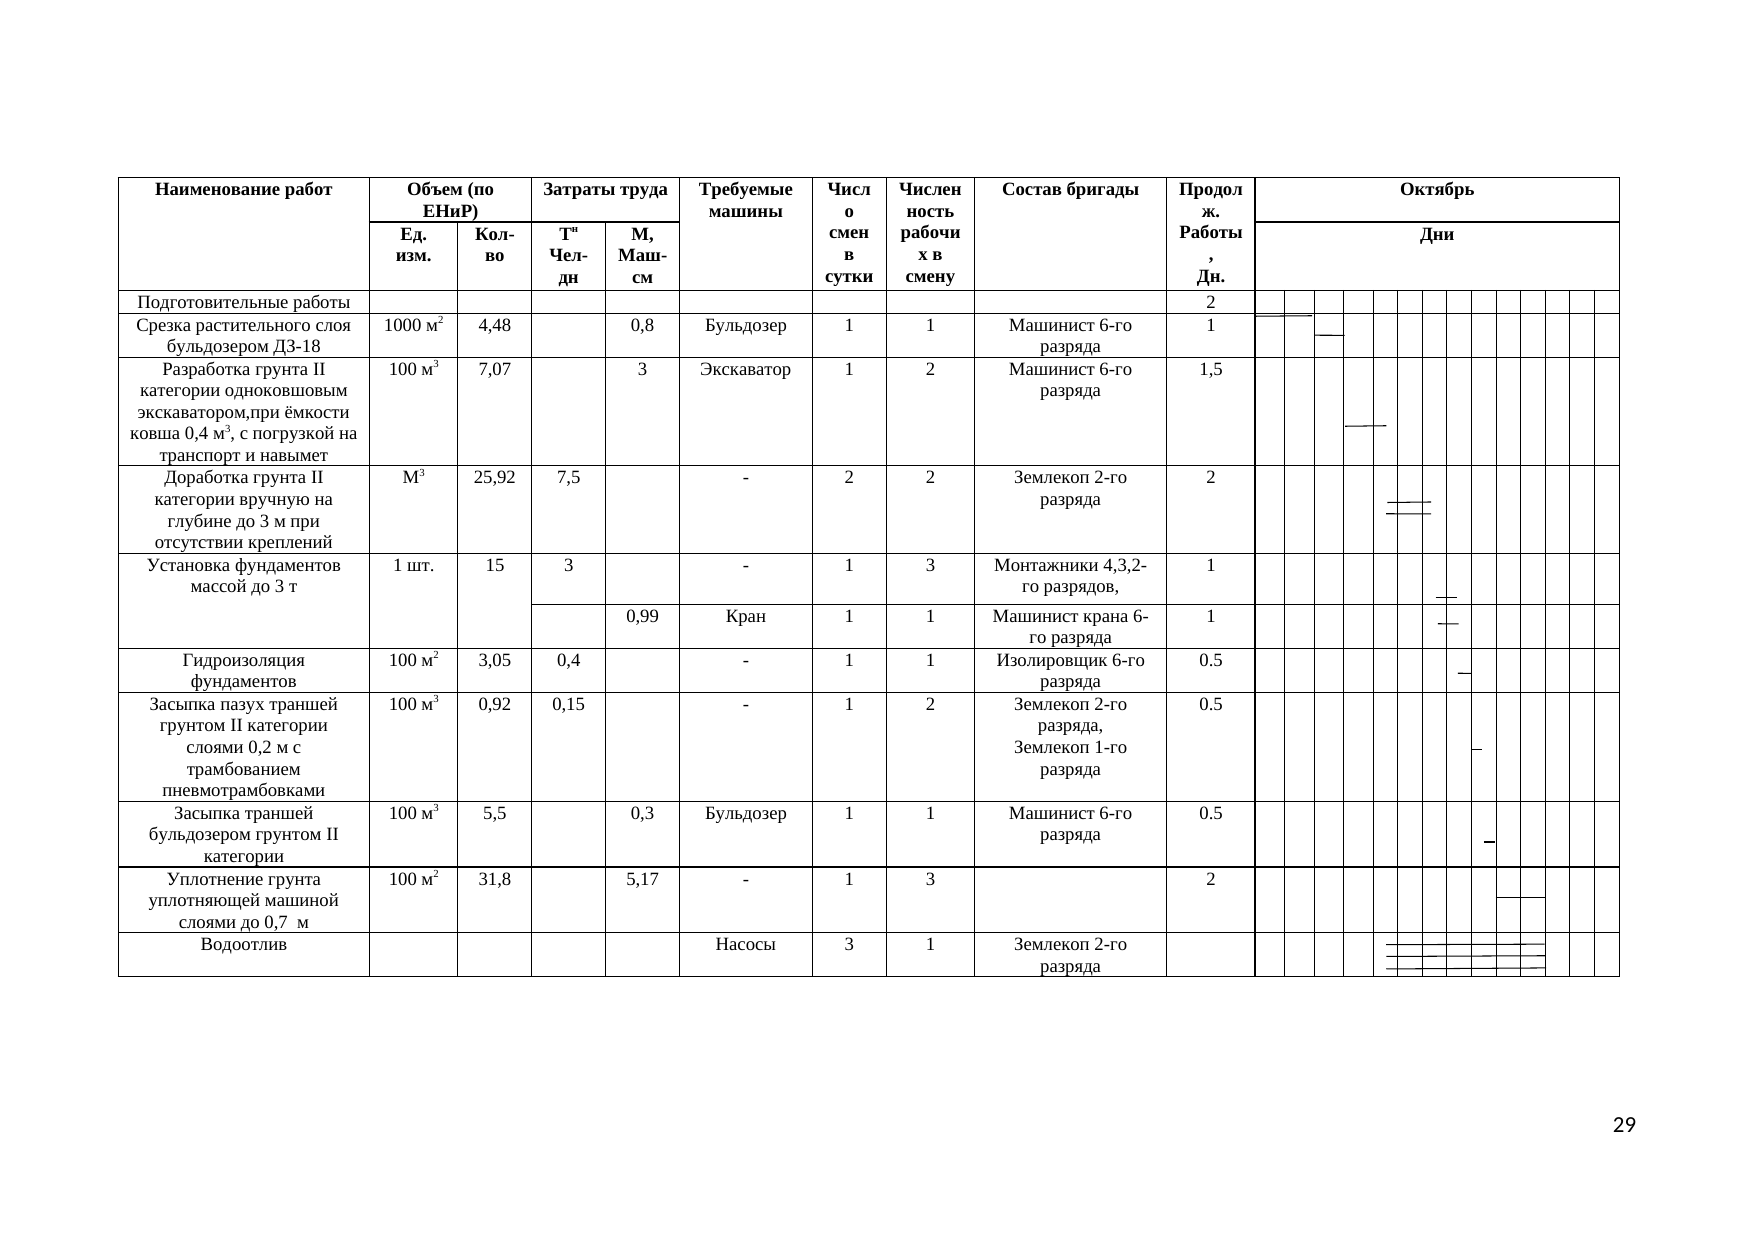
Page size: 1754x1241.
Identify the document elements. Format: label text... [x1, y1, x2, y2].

table_cell 1 [887, 933, 974, 976]
table_cell [1472, 933, 1496, 943]
table_cell Доработка грунта II категории вручную на глубине до 3 м при отсутствии креплений [119, 466, 369, 553]
table_cell [1374, 933, 1397, 976]
table_cell [1344, 649, 1373, 692]
table_cell [370, 291, 457, 312]
table_cell [1497, 314, 1520, 357]
table_cell Бульдозер [680, 802, 812, 866]
table_cell Машинист 6-го разряда [975, 802, 1166, 866]
table_cell 0,4 [532, 649, 605, 692]
table_cell Землекоп 2-го разряда [975, 466, 1166, 553]
table_cell [1472, 969, 1496, 976]
table_cell [1285, 554, 1314, 603]
table_cell [532, 868, 605, 932]
table_cell [1344, 291, 1373, 312]
table_cell [1447, 291, 1471, 312]
table_cell [1521, 693, 1545, 801]
table_cell [1344, 605, 1373, 648]
table_cell [1497, 898, 1520, 932]
table_cell 7,5 [532, 466, 605, 553]
table_cell [1398, 946, 1422, 955]
table_cell [1521, 898, 1545, 932]
table_cell [1570, 466, 1594, 553]
table_cell 2 [1167, 466, 1254, 553]
table_cell [1497, 969, 1520, 976]
table_cell [1570, 358, 1594, 465]
table_cell 3 [606, 358, 679, 465]
table_cell [1595, 605, 1619, 648]
table_cell [1398, 868, 1422, 932]
table_cell [1472, 291, 1496, 312]
table_cell - [680, 693, 812, 801]
table_cell [1344, 868, 1373, 932]
table_cell [1315, 314, 1343, 334]
table_cell 3,05 [458, 649, 531, 692]
table_cell Тн Чел-дн [532, 223, 605, 290]
table_cell 3 [813, 933, 886, 976]
table_cell 1 [813, 649, 886, 692]
table_cell [1570, 605, 1594, 648]
table_cell [1315, 693, 1343, 801]
table_cell [1315, 336, 1343, 357]
table_cell [1315, 649, 1343, 692]
table_cell [1423, 868, 1446, 932]
table_cell 1 [887, 314, 974, 357]
table_cell [1546, 933, 1569, 976]
table_cell [1521, 868, 1545, 897]
table_cell [1285, 605, 1314, 648]
table_cell [1521, 933, 1545, 943]
table_cell 100 м2 [370, 649, 457, 692]
table_cell [1285, 358, 1314, 465]
table_cell [1595, 314, 1619, 357]
table_cell [1167, 933, 1254, 976]
table_cell 5,5 [458, 802, 531, 866]
table_cell 100 м2 [370, 868, 457, 932]
table_cell [1315, 868, 1343, 932]
table_cell [1398, 802, 1422, 866]
table_cell [1344, 358, 1373, 465]
table_header Численность рабочих в смену [887, 178, 974, 290]
table_cell [1472, 649, 1496, 692]
table_cell 3 [887, 868, 974, 932]
table_cell Изолировщик 6-го разряда [975, 649, 1166, 692]
table_cell [1447, 802, 1471, 866]
table_cell [1497, 358, 1520, 465]
table_cell [1423, 605, 1446, 648]
table_cell 5,17 [606, 868, 679, 932]
table_cell 2 [1167, 291, 1254, 312]
table_cell [1497, 554, 1520, 603]
table_cell [1447, 554, 1471, 603]
table_cell 1 [1167, 314, 1254, 357]
table_cell 0,3 [606, 802, 679, 866]
table_cell [1423, 957, 1446, 968]
table_cell [1315, 291, 1343, 312]
table_cell [532, 802, 605, 866]
table_cell [1472, 945, 1496, 955]
table_cell [1546, 554, 1569, 603]
table_cell 1 [813, 554, 886, 603]
table_cell [1256, 802, 1284, 866]
table_cell [1423, 291, 1446, 312]
table_cell 1 [813, 693, 886, 801]
table_cell [1398, 605, 1422, 648]
table_cell Водоотлив [119, 933, 369, 976]
table_cell [1497, 945, 1520, 955]
table_cell [1423, 358, 1446, 465]
table_cell [1472, 868, 1496, 932]
table_cell 1 шт. [370, 554, 457, 648]
table_cell [1546, 868, 1569, 932]
table_cell [1256, 605, 1284, 648]
table_cell [1570, 291, 1594, 312]
table_cell [1570, 649, 1594, 692]
table_cell [1447, 358, 1471, 465]
table_cell [1256, 358, 1284, 465]
table_cell [1374, 649, 1397, 692]
table_cell 1 [813, 605, 886, 648]
table_cell [1256, 933, 1284, 976]
table_cell 1 [1167, 554, 1254, 603]
table_cell [1344, 554, 1373, 603]
table_cell [1423, 946, 1446, 955]
table_cell [1398, 515, 1422, 553]
table_cell [1285, 466, 1314, 553]
table_cell Засыпка пазух траншей грунтом II категории слоями 0,2 м с трамбованием пневмотрамбовками [119, 693, 369, 801]
table_cell [1374, 802, 1397, 866]
table_cell [1497, 868, 1520, 897]
table_cell Экскаватор [680, 358, 812, 465]
table_cell 1,5 [1167, 358, 1254, 465]
table_cell [1285, 868, 1314, 932]
table_cell [1423, 693, 1446, 801]
table_cell [1521, 945, 1545, 955]
table_cell [1595, 649, 1619, 692]
table_cell [1398, 933, 1422, 944]
table_cell [1398, 466, 1422, 501]
table_cell [1344, 802, 1373, 866]
table_cell [1447, 969, 1471, 976]
table_cell [1374, 291, 1397, 312]
table_cell [606, 554, 679, 603]
table_cell [1497, 802, 1520, 866]
table_cell 1 [1167, 605, 1254, 648]
table_cell Машинист 6-го разряда [975, 358, 1166, 465]
table_cell [1344, 466, 1373, 553]
table_cell [1497, 693, 1520, 801]
table_cell [1256, 693, 1284, 801]
table_cell [1398, 970, 1422, 976]
table_cell [1546, 605, 1569, 648]
table_cell [975, 291, 1166, 312]
table_cell - [680, 466, 812, 553]
table_cell 0,8 [606, 314, 679, 357]
table_cell 1 [813, 358, 886, 465]
table_cell [1546, 314, 1569, 357]
table_cell [1497, 649, 1520, 692]
table_cell [1285, 693, 1314, 801]
table_cell [1521, 957, 1545, 967]
table_cell [1546, 291, 1569, 312]
table_cell [1497, 466, 1520, 553]
table_cell [1315, 933, 1343, 976]
table_cell [1570, 802, 1594, 866]
table_cell [680, 291, 812, 312]
table_cell [532, 291, 605, 312]
table_cell [458, 291, 531, 312]
table_cell [1570, 554, 1594, 603]
table_cell [1595, 868, 1619, 932]
table_cell [1521, 969, 1545, 976]
table_cell [1521, 605, 1545, 648]
table_cell [1595, 693, 1619, 801]
table_cell [1398, 649, 1422, 692]
table_cell 3 [887, 554, 974, 603]
table_cell [1315, 466, 1343, 553]
table_header Наименование работ [119, 178, 369, 290]
table_cell [1423, 649, 1446, 692]
table_cell [1398, 291, 1422, 312]
table_cell Засыпка траншей бульдозером грунтом II категории [119, 802, 369, 866]
table_cell [1344, 933, 1373, 976]
table_cell 0.5 [1167, 649, 1254, 692]
table_cell М3 [370, 466, 457, 553]
table_header Объем (по ЕНиР) [370, 178, 531, 221]
table_cell Бульдозер [680, 314, 812, 357]
table_cell [1423, 802, 1446, 866]
table_cell [1447, 693, 1471, 801]
table_cell 31,8 [458, 868, 531, 932]
table_cell [1285, 314, 1314, 357]
table_cell Насосы [680, 933, 812, 976]
table_cell [975, 868, 1166, 932]
table_cell 1 [813, 314, 886, 357]
table_cell [1256, 868, 1284, 932]
table_cell - [680, 868, 812, 932]
table_cell [1595, 291, 1619, 312]
table_cell [1423, 314, 1446, 357]
table_cell [1595, 933, 1619, 976]
table_cell Установка фундаментов массой до 3 т [119, 554, 369, 648]
table_cell [1546, 802, 1569, 866]
table_cell Ед. изм. [370, 223, 457, 290]
table_cell 1 [887, 605, 974, 648]
table_cell [1447, 466, 1471, 553]
table_cell 0.5 [1167, 693, 1254, 801]
table_cell [1285, 291, 1314, 312]
table_cell [1447, 314, 1471, 357]
table_header Состав бригады [975, 178, 1166, 290]
table_cell - [680, 554, 812, 603]
table_cell [1521, 802, 1545, 866]
table_cell [1497, 605, 1520, 648]
table_cell Кран [680, 605, 812, 648]
table_header Требуемые машины [680, 178, 812, 290]
table_cell [1447, 957, 1471, 968]
table_cell [1546, 466, 1569, 553]
table_cell 0,92 [458, 693, 531, 801]
table_cell [1423, 554, 1446, 603]
table_cell [1497, 933, 1520, 943]
table_cell 2 [1167, 868, 1254, 932]
table_cell [532, 933, 605, 976]
table_cell [1344, 693, 1373, 801]
table_cell [1546, 358, 1569, 465]
table_cell [1398, 693, 1422, 801]
table_cell 100 м3 [370, 358, 457, 465]
table_cell [1447, 868, 1471, 932]
table_cell [1423, 933, 1446, 944]
table_cell [1256, 291, 1284, 312]
table_cell [1374, 314, 1397, 357]
table_cell [1374, 693, 1397, 801]
table_cell [1398, 358, 1422, 465]
table_cell [1315, 358, 1343, 465]
table_cell [1374, 605, 1397, 648]
table_cell 100 м3 [370, 693, 457, 801]
table_cell Кол-во [458, 223, 531, 290]
table_cell [1570, 314, 1594, 357]
table_cell [1256, 554, 1284, 603]
table_cell [1398, 503, 1422, 513]
table_cell [1447, 933, 1471, 943]
table_cell 1 [887, 802, 974, 866]
table_cell [1521, 314, 1545, 357]
table_cell [1521, 358, 1545, 465]
table_cell [532, 314, 605, 357]
table_cell [1570, 693, 1594, 801]
table_cell [1315, 554, 1343, 603]
table_cell [1570, 868, 1594, 932]
table_cell [1546, 649, 1569, 692]
table_cell [1374, 868, 1397, 932]
table_cell 1 [813, 868, 886, 932]
table_cell 1000 м2 [370, 314, 457, 357]
table_cell [1472, 554, 1496, 603]
table_cell [1398, 554, 1422, 603]
table_cell [606, 933, 679, 976]
table_cell Срезка растительного слоя бульдозером ДЗ-18 [119, 314, 369, 357]
table_cell [1472, 466, 1496, 553]
table_cell [606, 649, 679, 692]
table_cell 3 [532, 554, 605, 603]
table_cell [1521, 466, 1545, 553]
table_cell 0.5 [1167, 802, 1254, 866]
table_cell [532, 605, 605, 648]
table_header Продолж. Работы, Дн. [1167, 178, 1254, 290]
table_cell [1472, 314, 1496, 357]
table_cell [1472, 802, 1496, 866]
table_cell Машинист крана 6-го разряда [975, 605, 1166, 648]
table_cell [1256, 317, 1284, 357]
table_cell [1497, 291, 1520, 312]
table_cell [1447, 605, 1471, 648]
table_cell [1497, 957, 1520, 967]
table_cell [1472, 605, 1496, 648]
table_cell [887, 291, 974, 312]
table_cell 1 [887, 649, 974, 692]
table_cell [1521, 649, 1545, 692]
table_cell Землекоп 2-го разряда [975, 933, 1166, 976]
table_cell [606, 291, 679, 312]
table_cell [1447, 945, 1471, 955]
table_cell 2 [887, 693, 974, 801]
table_cell [532, 358, 605, 465]
table_cell 2 [887, 358, 974, 465]
table_cell [1546, 693, 1569, 801]
table_cell [606, 466, 679, 553]
table_cell [1521, 291, 1545, 312]
table_cell 1 [813, 802, 886, 866]
table_cell 2 [813, 466, 886, 553]
table_cell [458, 933, 531, 976]
table_cell [1285, 649, 1314, 692]
table_cell [1374, 466, 1397, 553]
table_cell [1595, 358, 1619, 465]
table_cell 100 м3 [370, 802, 457, 866]
table_cell - [680, 649, 812, 692]
table_cell 2 [887, 466, 974, 553]
table_cell М, Маш-см [606, 223, 679, 290]
table_cell [1595, 466, 1619, 553]
table_cell Разработка грунта II категории одноковшовым экскаватором,при ёмкости ковша 0,4 м3, с погрузкой на транспорт и навымет [119, 358, 369, 465]
table_cell [1521, 554, 1545, 603]
table_cell [813, 291, 886, 312]
table_cell Гидроизоляция фундаментов [119, 649, 369, 692]
table_cell [1472, 358, 1496, 465]
table_header Число смен в сутки [813, 178, 886, 290]
table_cell Машинист 6-го разряда [975, 314, 1166, 357]
table_cell 0,15 [532, 693, 605, 801]
table_cell 4,48 [458, 314, 531, 357]
table_cell [1398, 957, 1422, 968]
table_cell Уплотнение грунта уплотняющей машиной слоями до 0,7 м [119, 868, 369, 932]
table_cell [1423, 970, 1446, 976]
table_cell [1374, 358, 1397, 465]
table_cell [1595, 802, 1619, 866]
table_cell [1285, 802, 1314, 866]
table_header Затраты труда [532, 178, 679, 221]
table_cell [1447, 649, 1471, 692]
table_cell [1570, 933, 1594, 976]
table_cell [1256, 649, 1284, 692]
table_cell [1315, 802, 1343, 866]
table_cell [1595, 554, 1619, 603]
table_cell 7,07 [458, 358, 531, 465]
table_cell [1344, 314, 1373, 357]
table_cell [1398, 314, 1422, 357]
table_cell 15 [458, 554, 531, 648]
table_cell Монтажники 4,3,2-го разрядов, [975, 554, 1166, 603]
table_cell [1472, 957, 1496, 967]
table_cell [1285, 933, 1314, 976]
table_cell 25,92 [458, 466, 531, 553]
table_cell [1472, 693, 1496, 801]
table_header Октябрь [1256, 178, 1619, 221]
table_cell [1256, 466, 1284, 553]
table_cell Подготовительные работы [119, 291, 369, 312]
table_cell [1374, 554, 1397, 603]
table_cell 0,99 [606, 605, 679, 648]
table_cell [370, 933, 457, 976]
table_cell Землекоп 2-го разряда, Землекоп 1-го разряда [975, 693, 1166, 801]
table_cell [1315, 605, 1343, 648]
table_cell Дни [1256, 223, 1619, 290]
table_cell [606, 693, 679, 801]
table_cell [1423, 466, 1446, 553]
